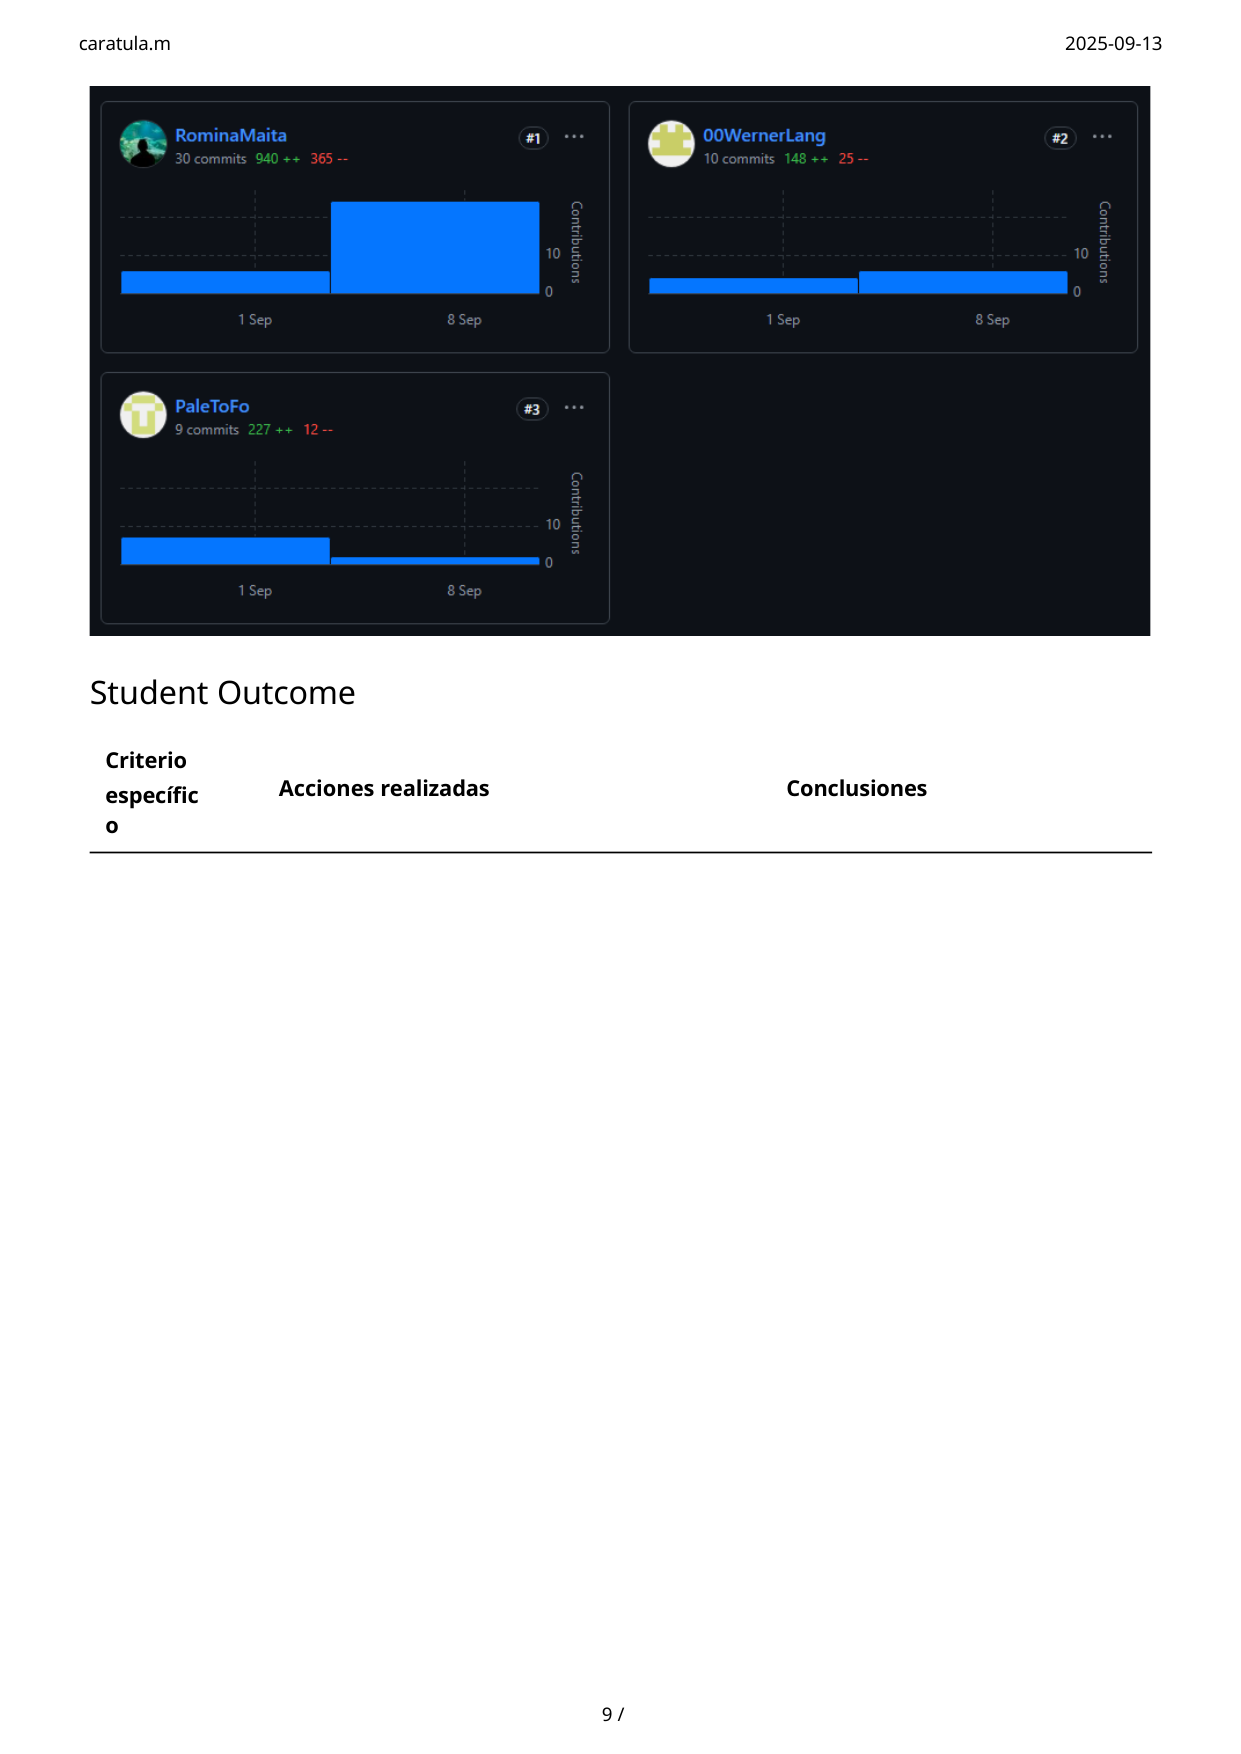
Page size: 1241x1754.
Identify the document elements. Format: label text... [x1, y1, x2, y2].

text específico [105, 780, 211, 840]
text Criterio [105, 745, 211, 775]
picture [89, 86, 1151, 636]
text Acciones realizadas Conclusiones [278, 773, 1166, 803]
text Student Outcome [89, 670, 1166, 714]
